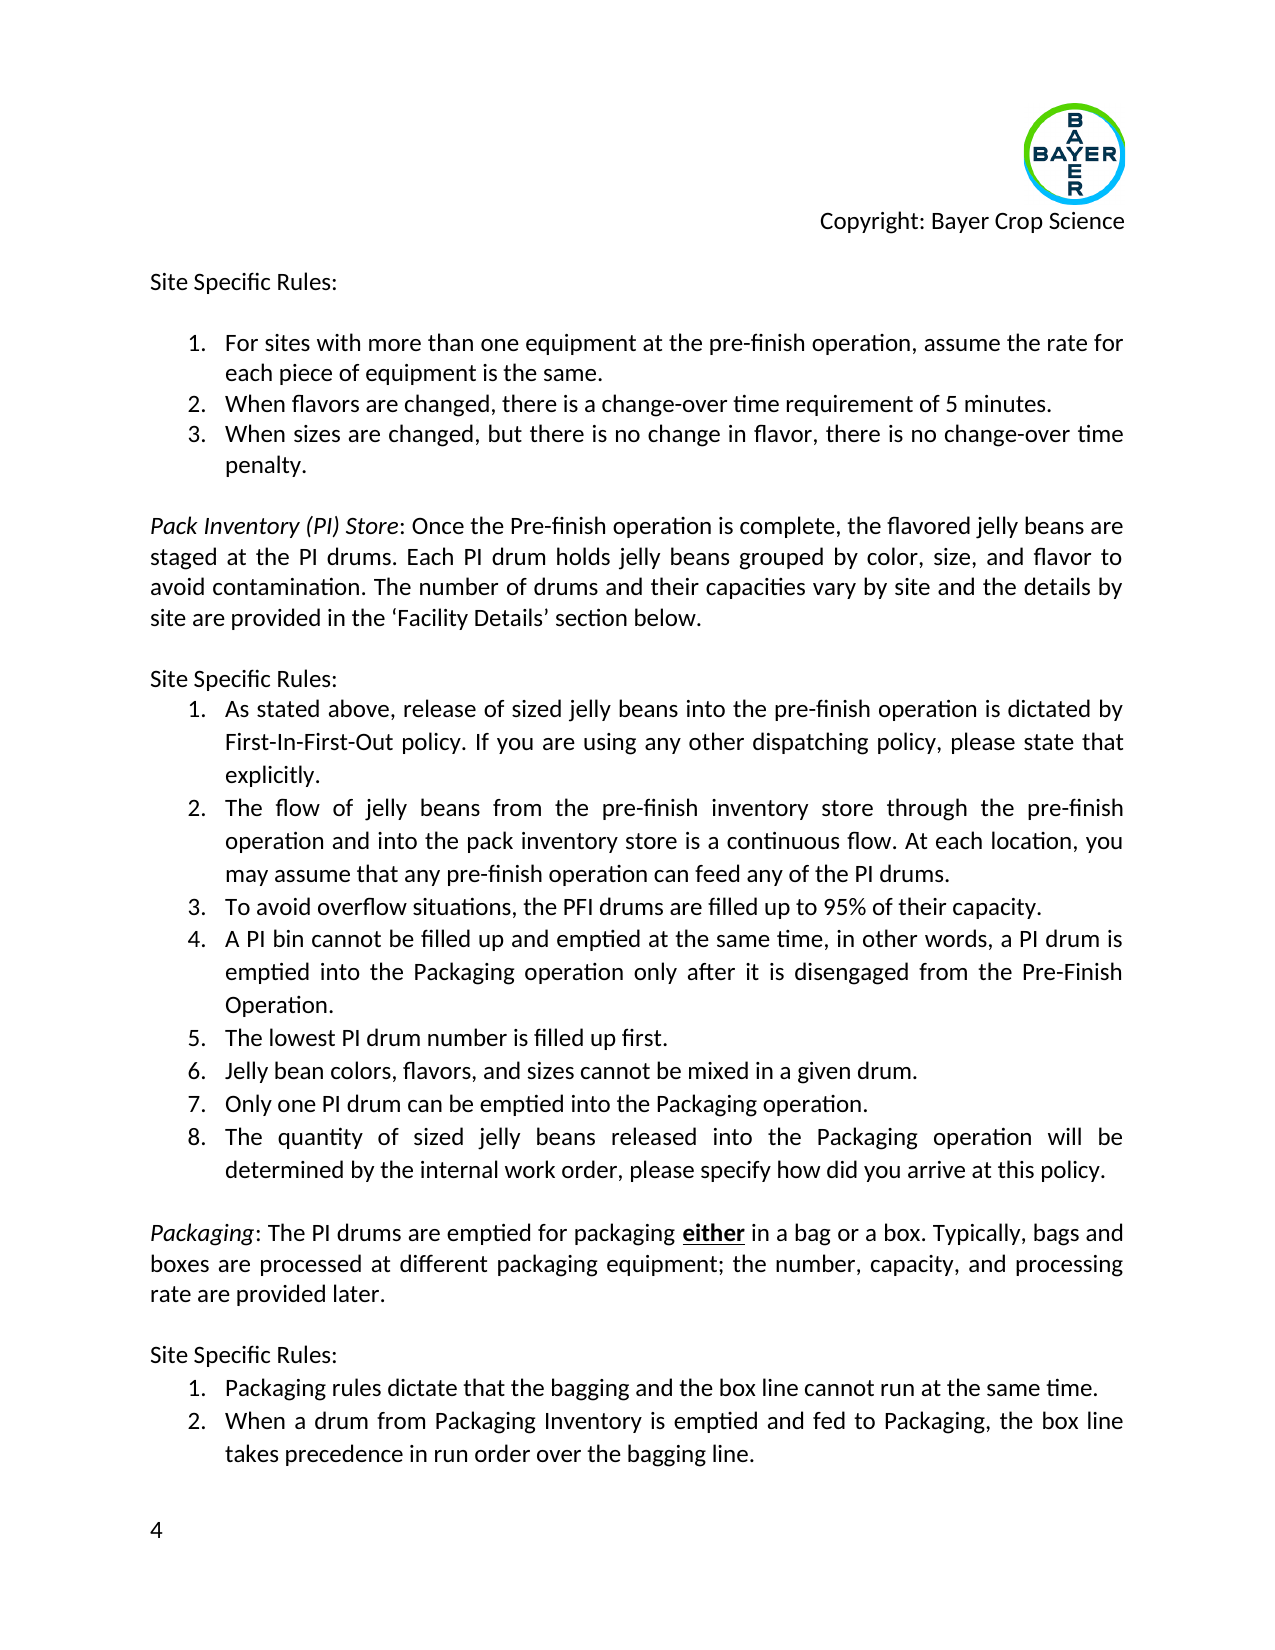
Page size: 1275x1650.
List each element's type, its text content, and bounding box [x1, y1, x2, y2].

list Jelly bean colors, flavors, and sizes cannot be mixed in a given drum. [187, 1055, 1125, 1086]
list Packaging rules dictate that the bagging and the box line cannot run at the same time. [187, 1372, 1125, 1403]
picture [1088, 170, 1125, 205]
text Pack Inventory (PI) Store: Once the Pre-finish operation is complete, the flavored jelly beans are staged at the PI drums. Each PI drum holds jelly beans grouped by color, size, and flavor to avoid contamination. The number of drums and their capacities vary by site and the details by site are provided in the ‘Facility Details’ section below. [150, 510, 1125, 632]
picture [1023, 165, 1062, 205]
list To avoid overflow situations, the PFI drums are filled up to 95% of their capacity. [187, 891, 1125, 921]
picture [1023, 103, 1125, 198]
list When flavors are changed, there is a change-over time requirement of 5 minutes. [187, 388, 1125, 418]
list As stated above, release of sized jelly beans into the pre-finish operation is dictated by First-In-First-Out policy. If you are using any other dispatching policy, please state that explicitly. [187, 693, 1125, 789]
list The quantity of sized jelly beans released into the Packaging operation will be determined by the internal work order, please specify how did you arrive at this policy. [187, 1121, 1125, 1184]
text Packaging: The PI drums are emptied for packaging either in a bag or a box. Typically, bags and boxes are processed at different packaging equipment; the number, capacity, and processing rate are provided later. [150, 1217, 1125, 1309]
list For sites with more than one equipment at the pre-finish operation, assume the rate for each piece of equipment is the same. [187, 327, 1125, 388]
text Site Specific Rules: [150, 266, 1125, 296]
list A PI bin cannot be filled up and emptied at the same time, in other words, a PI drum is emptied into the Packaging operation only after it is disengaged from the Pre-Finish Operation. [187, 924, 1125, 1020]
list Only one PI drum can be emptied into the Packaging operation. [187, 1088, 1125, 1119]
text Site Specific Rules: [150, 663, 1125, 693]
list The flow of jelly beans from the pre-finish inventory store through the pre-finish operation and into the pack inventory store is a continuous flow. At each location, you may assume that any pre-finish operation can feed any of the PI drums. [187, 792, 1125, 888]
list When a drum from Packaging Inventory is emptied and fed to Packaging, the box line takes precedence in run order over the bagging line. [187, 1405, 1125, 1469]
text Site Specific Rules: [150, 1339, 1125, 1370]
list The lowest PI drum number is filled up first. [187, 1022, 1125, 1053]
list When sizes are changed, but there is no change in flavor, there is no change-over time penalty. [187, 418, 1125, 479]
